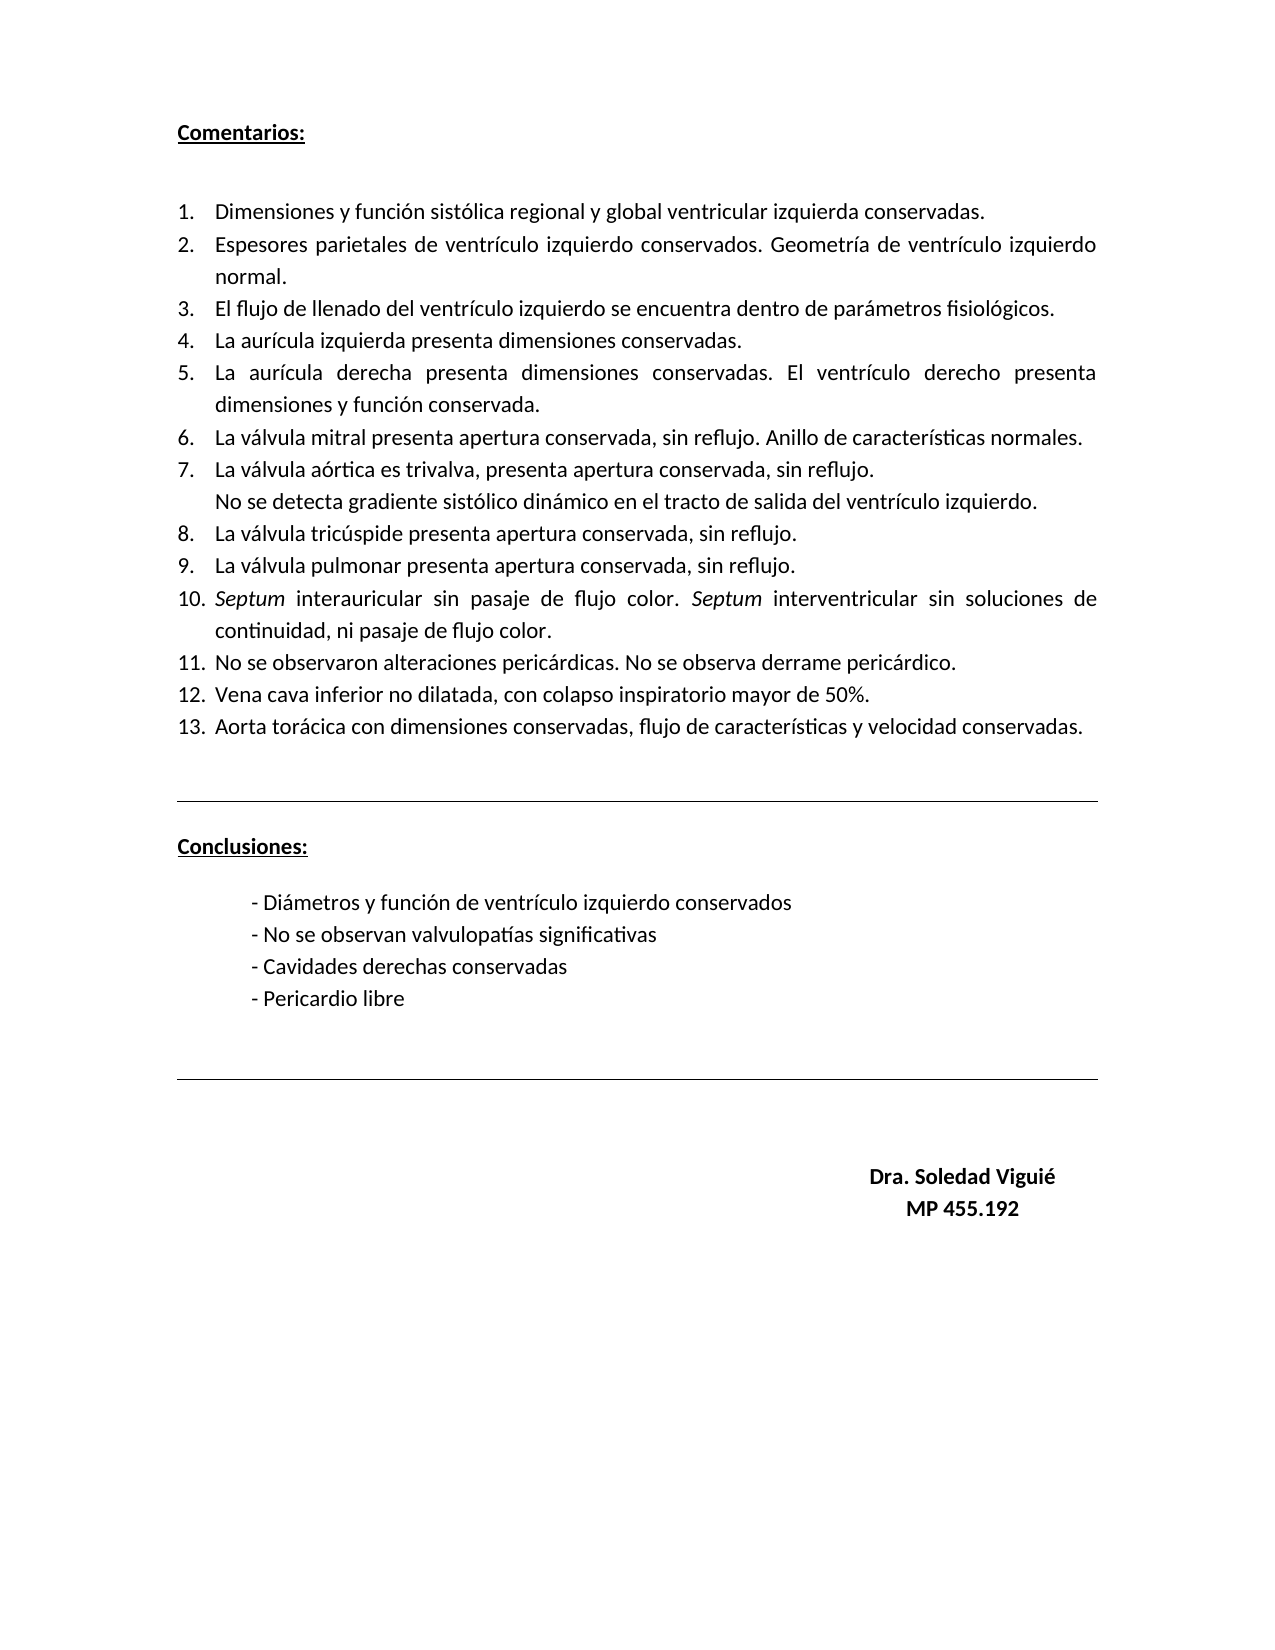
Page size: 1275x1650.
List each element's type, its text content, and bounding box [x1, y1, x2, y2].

list Septum interauricular sin pasaje de flujo color. Septum interventricular sin soluciones de continuidad, ni pasaje de flujo color. [177, 584, 1098, 644]
list No se observaron alteraciones pericárdicas. No se observa derrame pericárdico. [177, 648, 1098, 676]
list La válvula tricúspide presenta apertura conservada, sin reflujo. [177, 519, 1098, 547]
list Vena cava inferior no dilatada, con colapso inspiratorio mayor de 50%. [177, 680, 1098, 708]
list Espesores parietales de ventrículo izquierdo conservados. Geometría de ventrículo izquierdo normal. [177, 230, 1098, 290]
list Dimensiones y función sistólica regional y global ventricular izquierda conservadas. [177, 197, 1098, 226]
list La aurícula derecha presenta dimensiones conservadas. El ventrículo derecho presenta dimensiones y función conservada. [177, 358, 1098, 419]
list La válvula pulmonar presenta apertura conservada, sin reflujo. [177, 552, 1098, 579]
list La aurícula izquierda presenta dimensiones conservadas. [177, 326, 1098, 354]
text Conclusiones: [177, 832, 1098, 860]
text Comentarios: [177, 118, 1098, 146]
text - Cavidades derechas conservadas [251, 952, 1098, 980]
text MP 455.192 [827, 1194, 1098, 1223]
text - No se observan valvulopatías significativas [251, 920, 1098, 948]
text - Diámetros y función de ventrículo izquierdo conservados [251, 888, 1098, 916]
list La válvula mitral presenta apertura conservada, sin reflujo. Anillo de características normales. [177, 423, 1098, 451]
text Dra. Soledad Viguié [827, 1162, 1098, 1190]
text - Pericardio libre [251, 984, 1098, 1012]
list El flujo de llenado del ventrículo izquierdo se encuentra dentro de parámetros fisiológicos. [177, 294, 1098, 322]
list Aorta torácica con dimensiones conservadas, flujo de características y velocidad conservadas. [177, 712, 1098, 741]
list La válvula aórtica es trivalva, presenta apertura conservada, sin reflujo. [177, 455, 1098, 483]
subtitle No se detecta gradiente sistólico dinámico en el tracto de salida del ventrículo izquierdo. [215, 487, 1098, 515]
